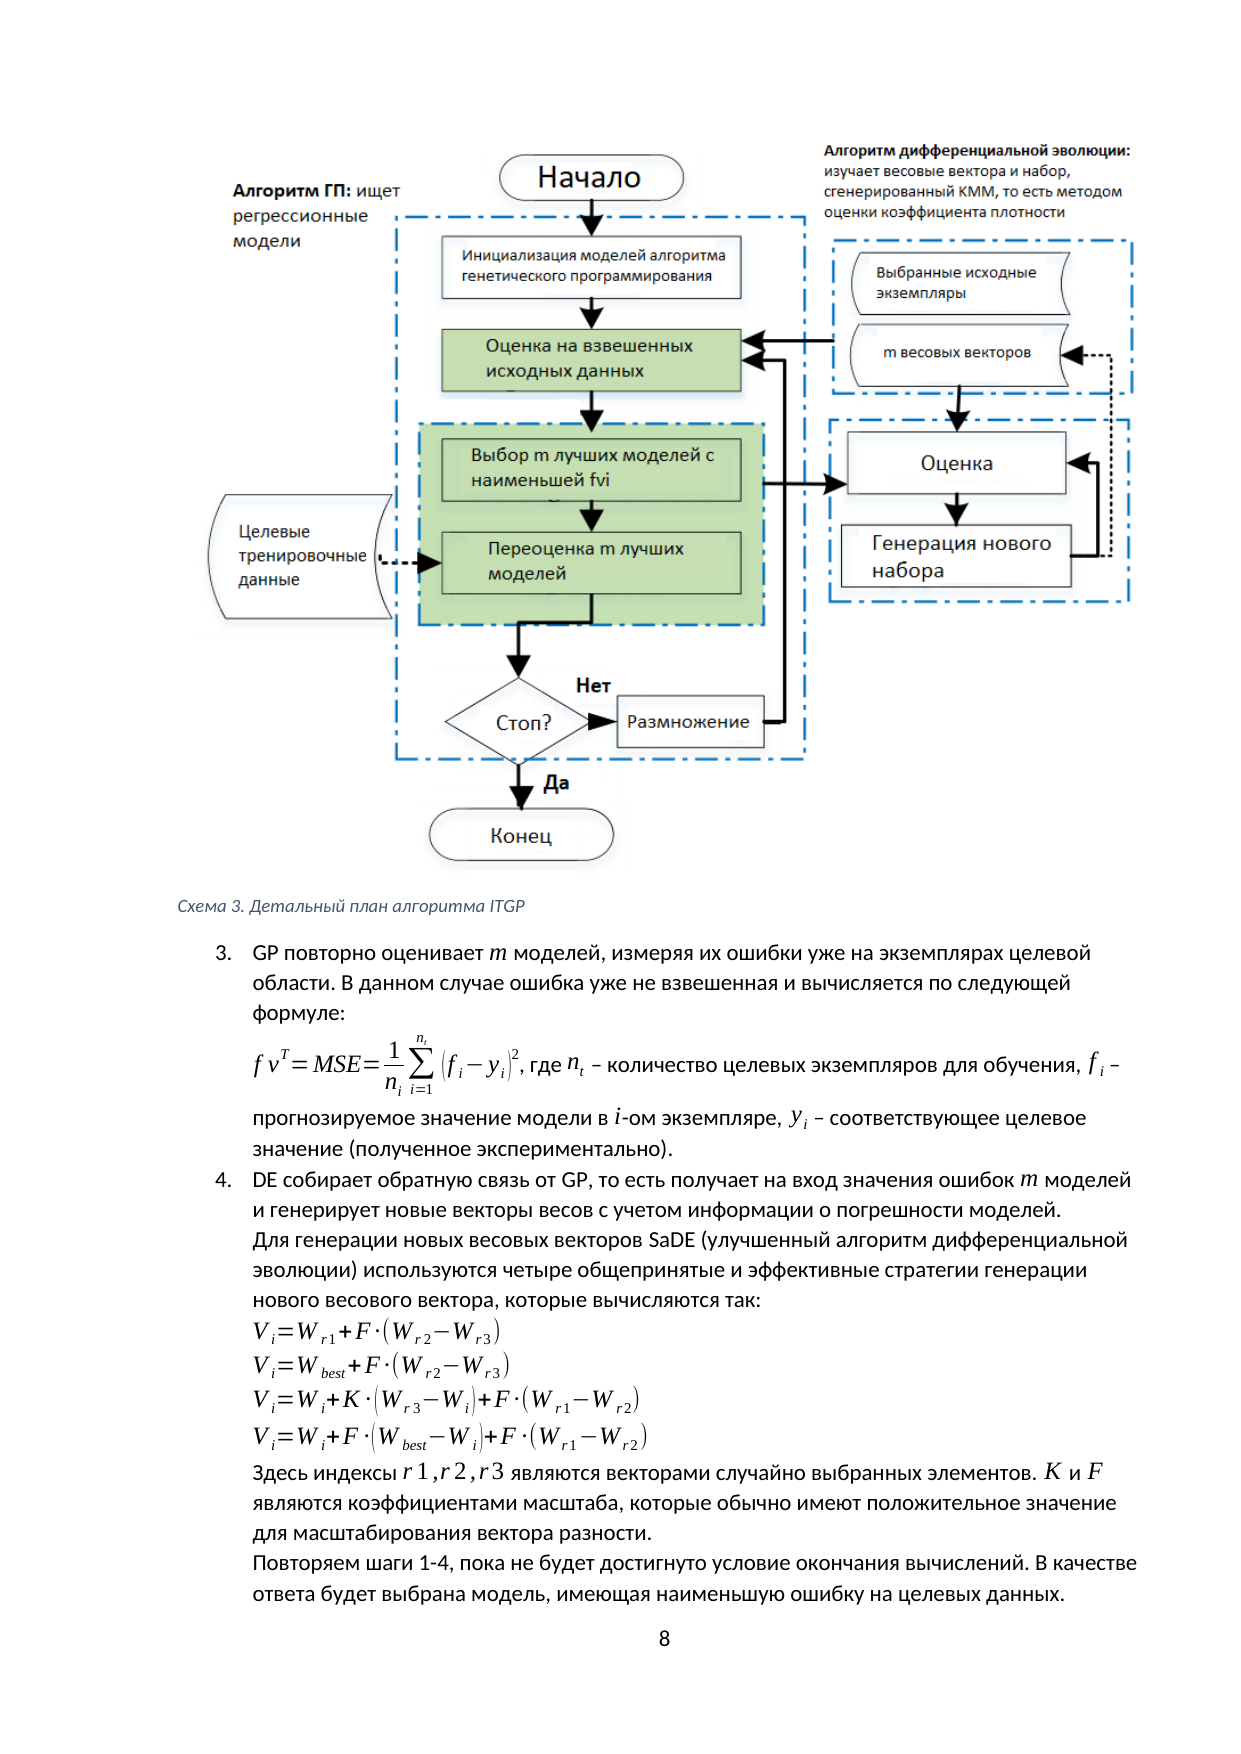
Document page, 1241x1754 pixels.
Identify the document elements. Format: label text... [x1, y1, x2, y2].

list Повторяем шаги 1-4, пока не будет достигнуто условие окончания вычислений. В качестве ответа будет выбрана модель, имеющая наименьшую ошибку на целевых данных. [252, 1548, 1152, 1607]
picture [177, 118, 1152, 876]
list Здесь индексы являются векторами случайно выбранных элементов. и являются коэффициентами масштаба, которые обычно имеют положительное значение для масштабирования вектора разности. [252, 1458, 1152, 1546]
list , где – количество целевых экземпляров для обучения, – прогнозируемое значение модели в -ом экземпляре, – соответствующее целевое значение (полученное экспериментально). [252, 1028, 1152, 1163]
list и генерирует новые векторы весов с учетом информации о погрешности моделей. [252, 1195, 1152, 1223]
list DE собирает обратную связь от GP, то есть получает на вход значения ошибок моделей [215, 1165, 1152, 1193]
list GP повторно оценивает моделей, измеряя их ошибки уже на экземплярах целевой области. В данном случае ошибка уже не взвешенная и вычисляется по следующей формуле: [215, 938, 1152, 1026]
list Для генерации новых весовых векторов SaDE (улучшенный алгоритм дифференциальной эволюции) используются четыре общепринятые и эффективные стратегии генерации нового весового вектора, которые вычисляются так: [252, 1225, 1152, 1314]
